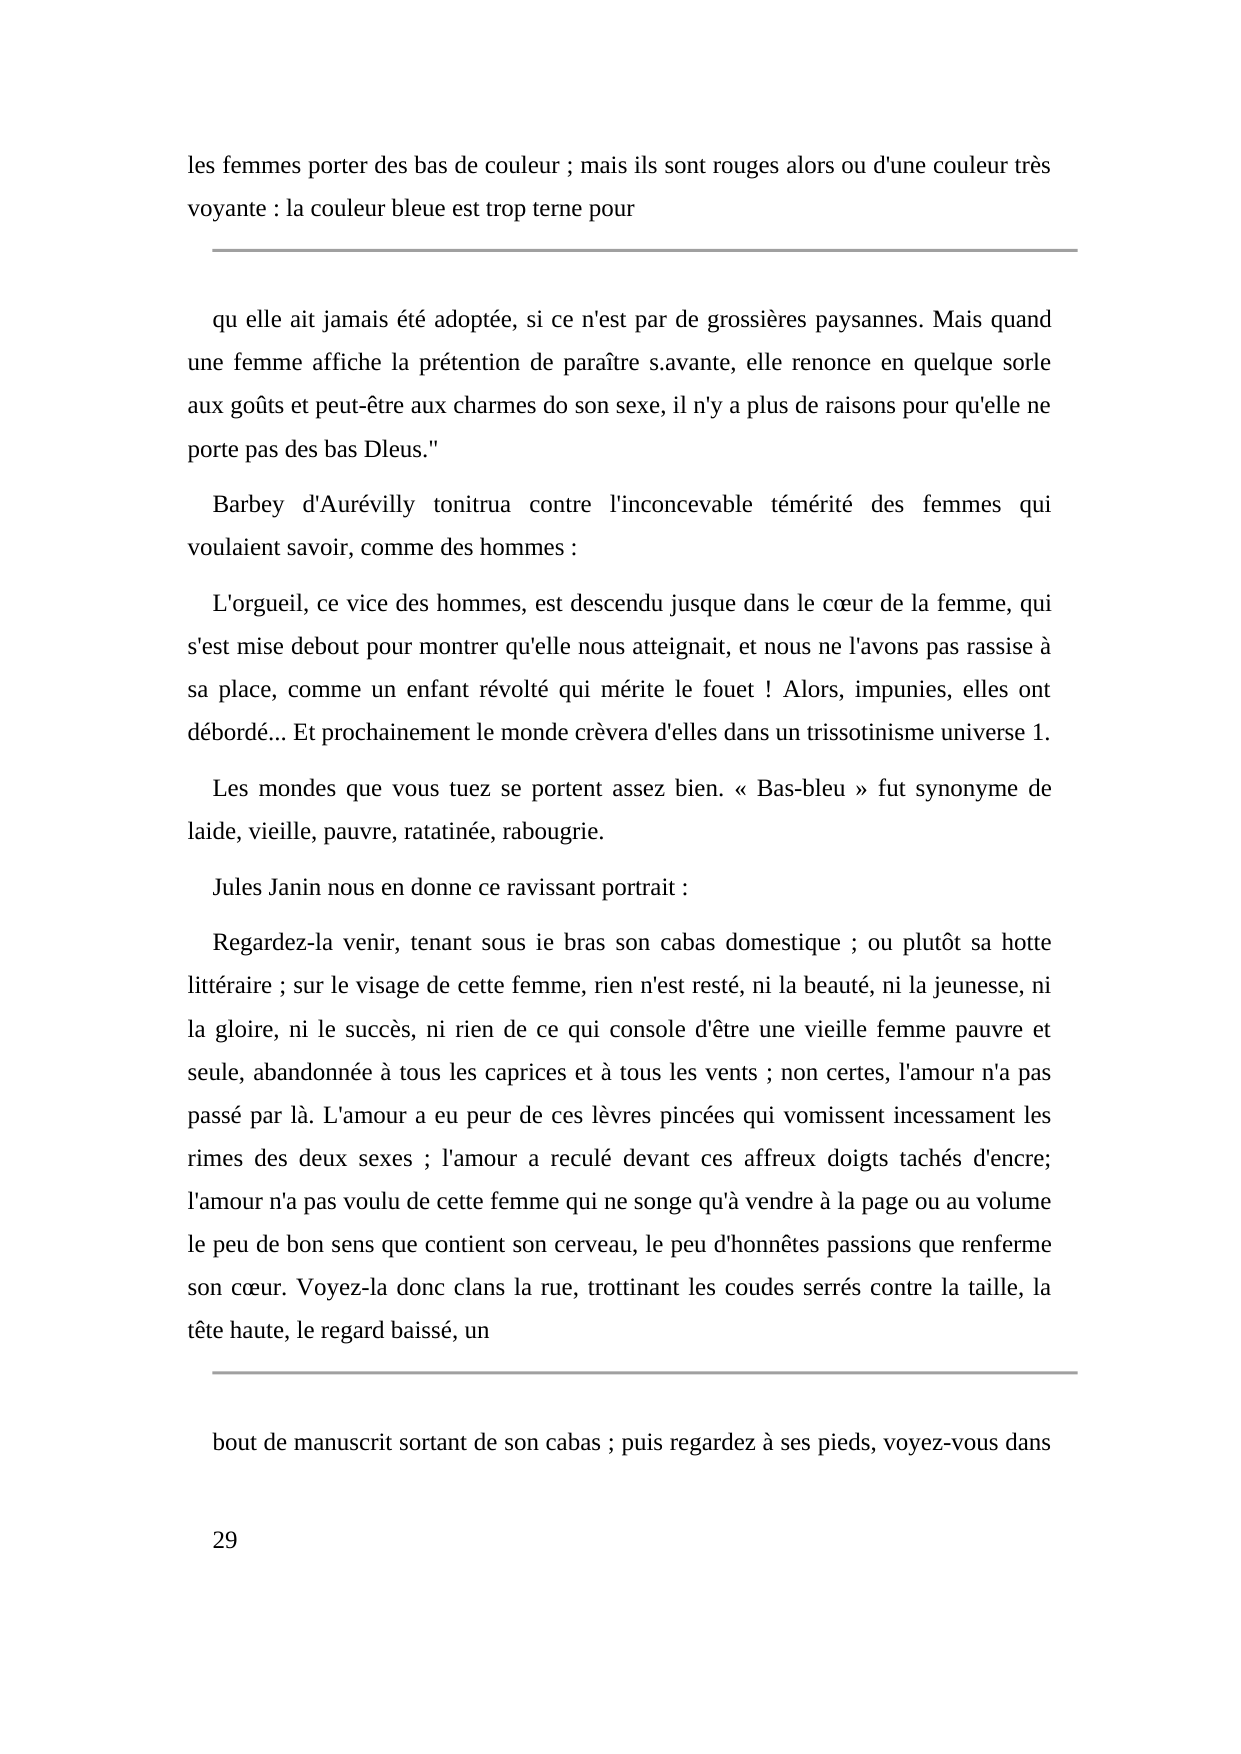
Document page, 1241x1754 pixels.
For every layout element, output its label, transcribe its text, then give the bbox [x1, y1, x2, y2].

text Les mondes que vous tuez se portent assez bien. « Bas-bleu » fut synonyme de laide, vieille, pauvre, ratatinée, rabougrie. [187, 773, 1053, 845]
text L'orgueil, ce vice des hommes, est descendu jusque dans le cœur de la femme, qui s'est mise debout pour montrer qu'elle nous atteignait, et nous ne l'avons pas rassise à sa place, comme un enfant révolté qui mérite le fouet ! Alors, impunies, elles ont débordé... Et prochainement le monde crèvera d'elles dans un trissotinisme universe 1. [187, 588, 1053, 746]
text Regardez-la venir, tenant sous ie bras son cabas domestique ; ou plutôt sa hotte littéraire ; sur le visage de cette femme, rien n'est resté, ni la beauté, ni la jeunesse, ni la gloire, ni le succès, ni rien de ce qui console d'être une vieille femme pauvre et seule, abandonnée à tous les caprices et à tous les vents ; non certes, l'amour n'a pas passé par là. L'amour a eu peur de ces lèvres pincées qui vomissent incessament les rimes des deux sexes ; l'amour a reculé devant ces affreux doigts tachés d'encre; l'amour n'a pas voulu de cette femme qui ne songe qu'à vendre à la page ou au volume le peu de bon sens que contient son cerveau, le peu d'honnêtes passions que renferme son cœur. Voyez-la donc clans la rue, trottinant les coudes serrés contre la taille, la tête haute, le regard baissé, un [187, 927, 1053, 1344]
text Barbey d'Aurévilly tonitrua contre l'inconcevable témérité des femmes qui voulaient savoir, comme des hommes : [187, 489, 1053, 561]
text Jules Janin nous en donne ce ravissant portrait : [187, 872, 1053, 901]
text qu elle ait jamais été adoptée, si ce n'est par de grossières paysannes. Mais quand une femme affiche la prétention de paraître s.avante, elle renonce en quelque sorle aux goûts et peut-être aux charmes do son sexe, il n'y a plus de raisons pour qu'elle ne porte pas des bas Dleus." [187, 304, 1053, 462]
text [187, 150, 1053, 222]
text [187, 1427, 1053, 1456]
